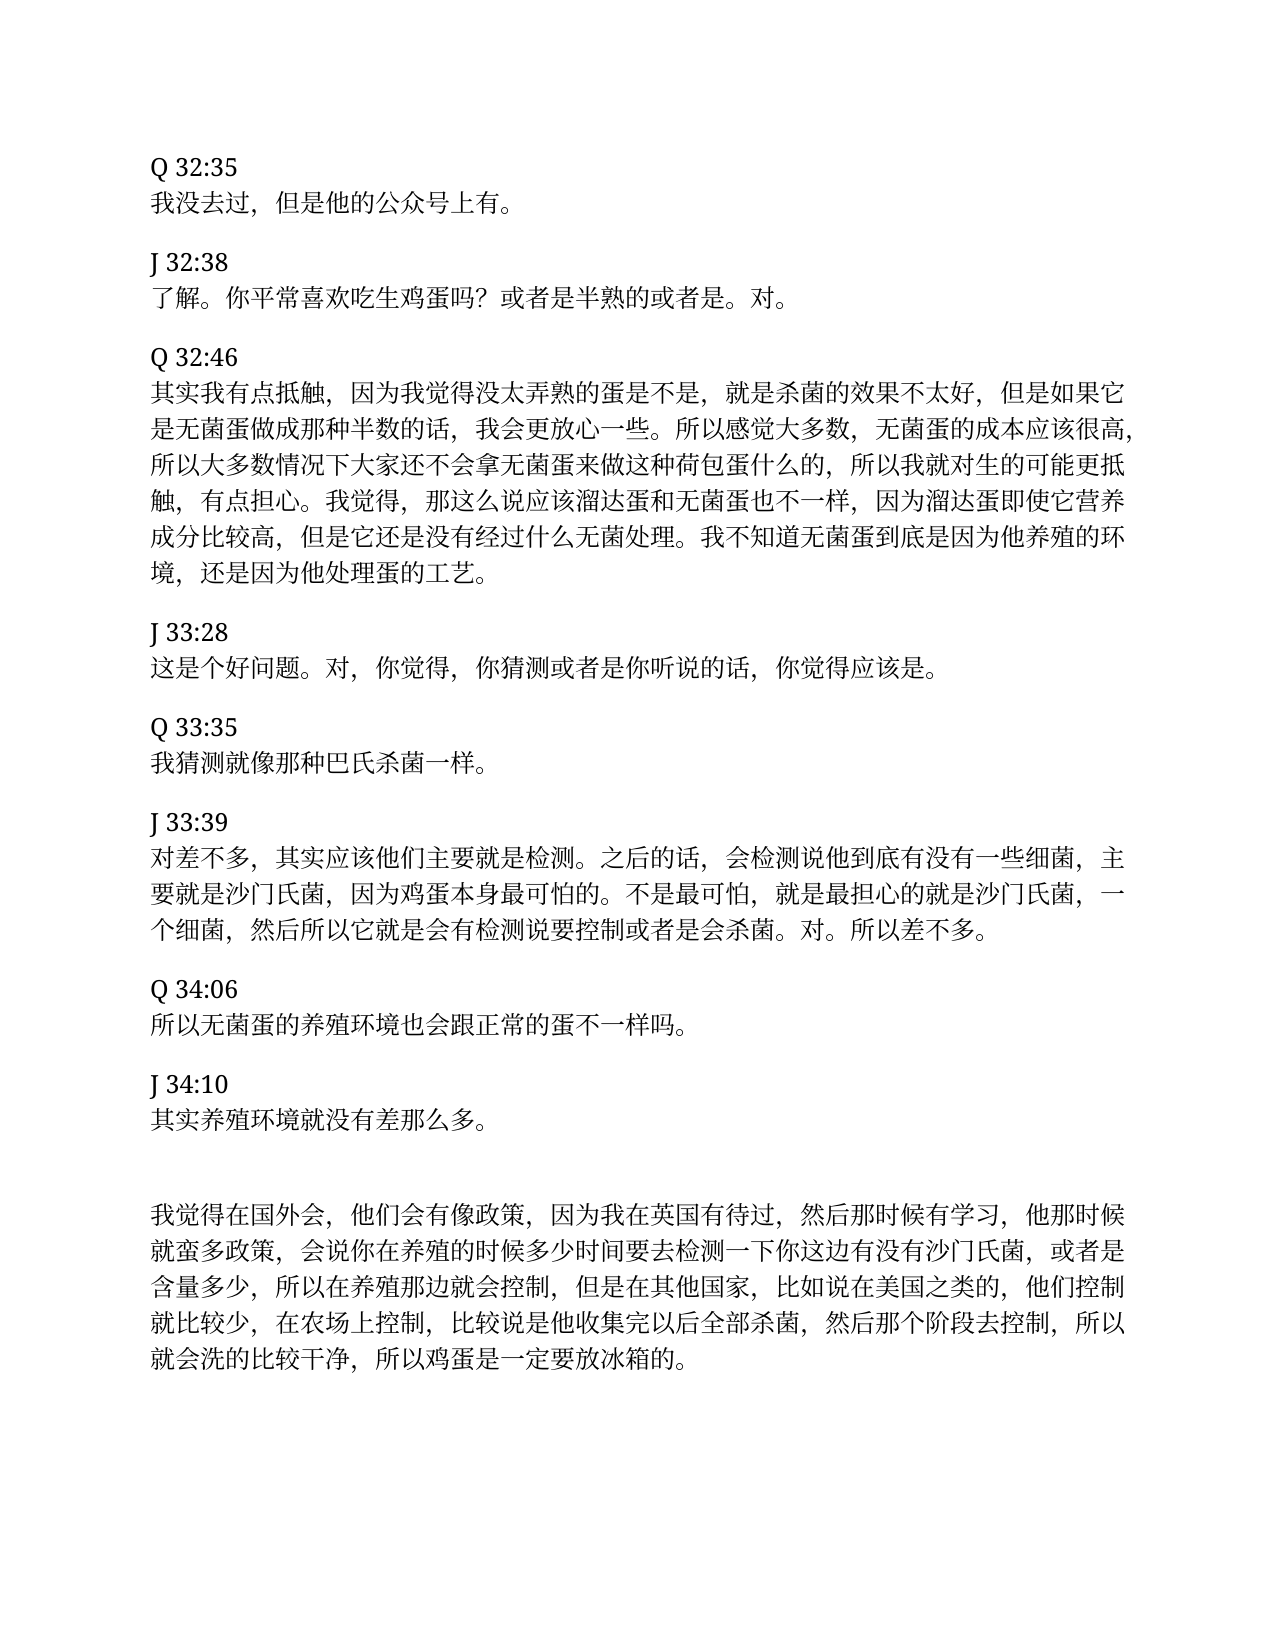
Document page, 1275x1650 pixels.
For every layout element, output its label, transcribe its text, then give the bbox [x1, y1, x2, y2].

text J 32:38 了解。你平常喜欢吃生鸡蛋吗？或者是半熟的或者是。对。 [150, 245, 1125, 315]
text Q 33:35 我猜测就像那种巴氏杀菌一样。 [150, 710, 1125, 780]
text Q 32:35 我没去过，但是他的公众号上有。 [150, 150, 1125, 220]
text J 34:10 其实养殖环境就没有差那么多。 [150, 1067, 1125, 1137]
text J 33:28 这是个好问题。对，你觉得，你猜测或者是你听说的话，你觉得应该是。 [150, 615, 1125, 685]
text J 33:39 对差不多，其实应该他们主要就是检测。之后的话，会检测说他到底有没有一些细菌，主要就是沙门氏菌，因为鸡蛋本身最可怕的。不是最可怕，就是最担心的就是沙门氏菌，一个细菌，然后所以它就是会有检测说要控制或者是会杀菌。对。所以差不多。 [150, 805, 1125, 947]
text Q 34:06 所以无菌蛋的养殖环境也会跟正常的蛋不一样吗。 [150, 972, 1125, 1042]
text 我觉得在国外会，他们会有像政策，因为我在英国有待过，然后那时候有学习，他那时候就蛮多政策，会说你在养殖的时候多少时间要去检测一下你这边有没有沙门氏菌，或者是含量多少，所以在养殖那边就会控制，但是在其他国家，比如说在美国之类的，他们控制就比较少，在农场上控制，比较说是他收集完以后全部杀菌，然后那个阶段去控制，所以就会洗的比较干净，所以鸡蛋是一定要放冰箱的。 [150, 1162, 1125, 1375]
text Q 32:46 其实我有点抵触，因为我觉得没太弄熟的蛋是不是，就是杀菌的效果不太好，但是如果它是无菌蛋做成那种半数的话，我会更放心一些。所以感觉大多数，无菌蛋的成本应该很高，所以大多数情况下大家还不会拿无菌蛋来做这种荷包蛋什么的，所以我就对生的可能更抵触，有点担心。我觉得，那这么说应该溜达蛋和无菌蛋也不一样，因为溜达蛋即使它营养成分比较高，但是它还是没有经过什么无菌处理。我不知道无菌蛋到底是因为他养殖的环境，还是因为他处理蛋的工艺。 [150, 340, 1125, 590]
